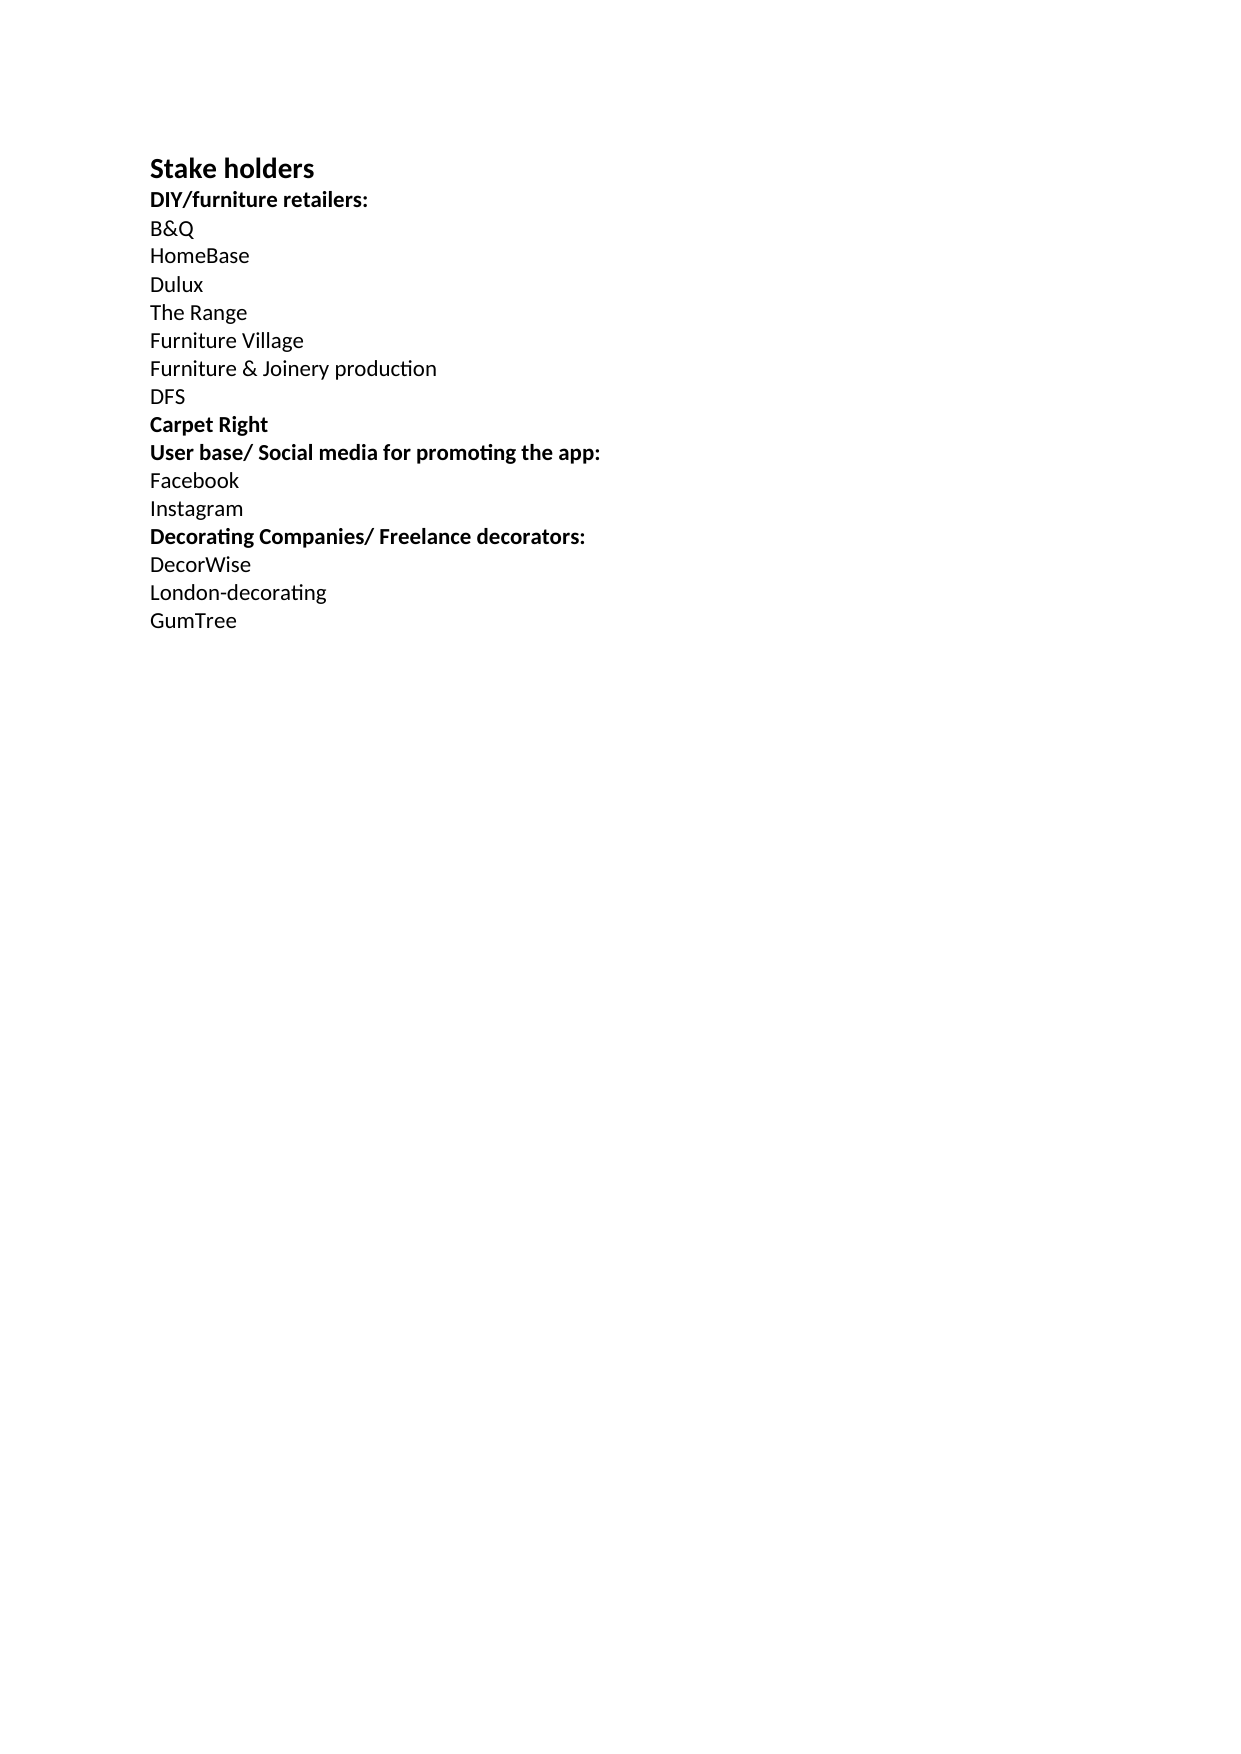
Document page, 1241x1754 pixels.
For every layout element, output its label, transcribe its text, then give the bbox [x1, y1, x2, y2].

text User base/ Social media for promoting the app: [150, 438, 1090, 466]
text GumTree [150, 606, 1090, 634]
text B&Q [150, 214, 1090, 242]
text London-decorating [150, 578, 1090, 606]
text Instagram [150, 494, 1090, 522]
text DecorWise [150, 550, 1090, 578]
text Facebook [150, 466, 1090, 494]
text Stake holders [150, 150, 1090, 186]
text Decorating Companies/ Freelance decorators: [150, 522, 1090, 550]
text Dulux [150, 270, 1090, 298]
text Furniture & Joinery production [150, 354, 1090, 382]
text HomeBase [150, 242, 1090, 270]
text DFS [150, 382, 1090, 410]
text DIY/furniture retailers: [150, 186, 1090, 214]
text Carpet Right [150, 410, 1090, 438]
text Furniture Village [150, 326, 1090, 354]
text The Range [150, 298, 1090, 326]
